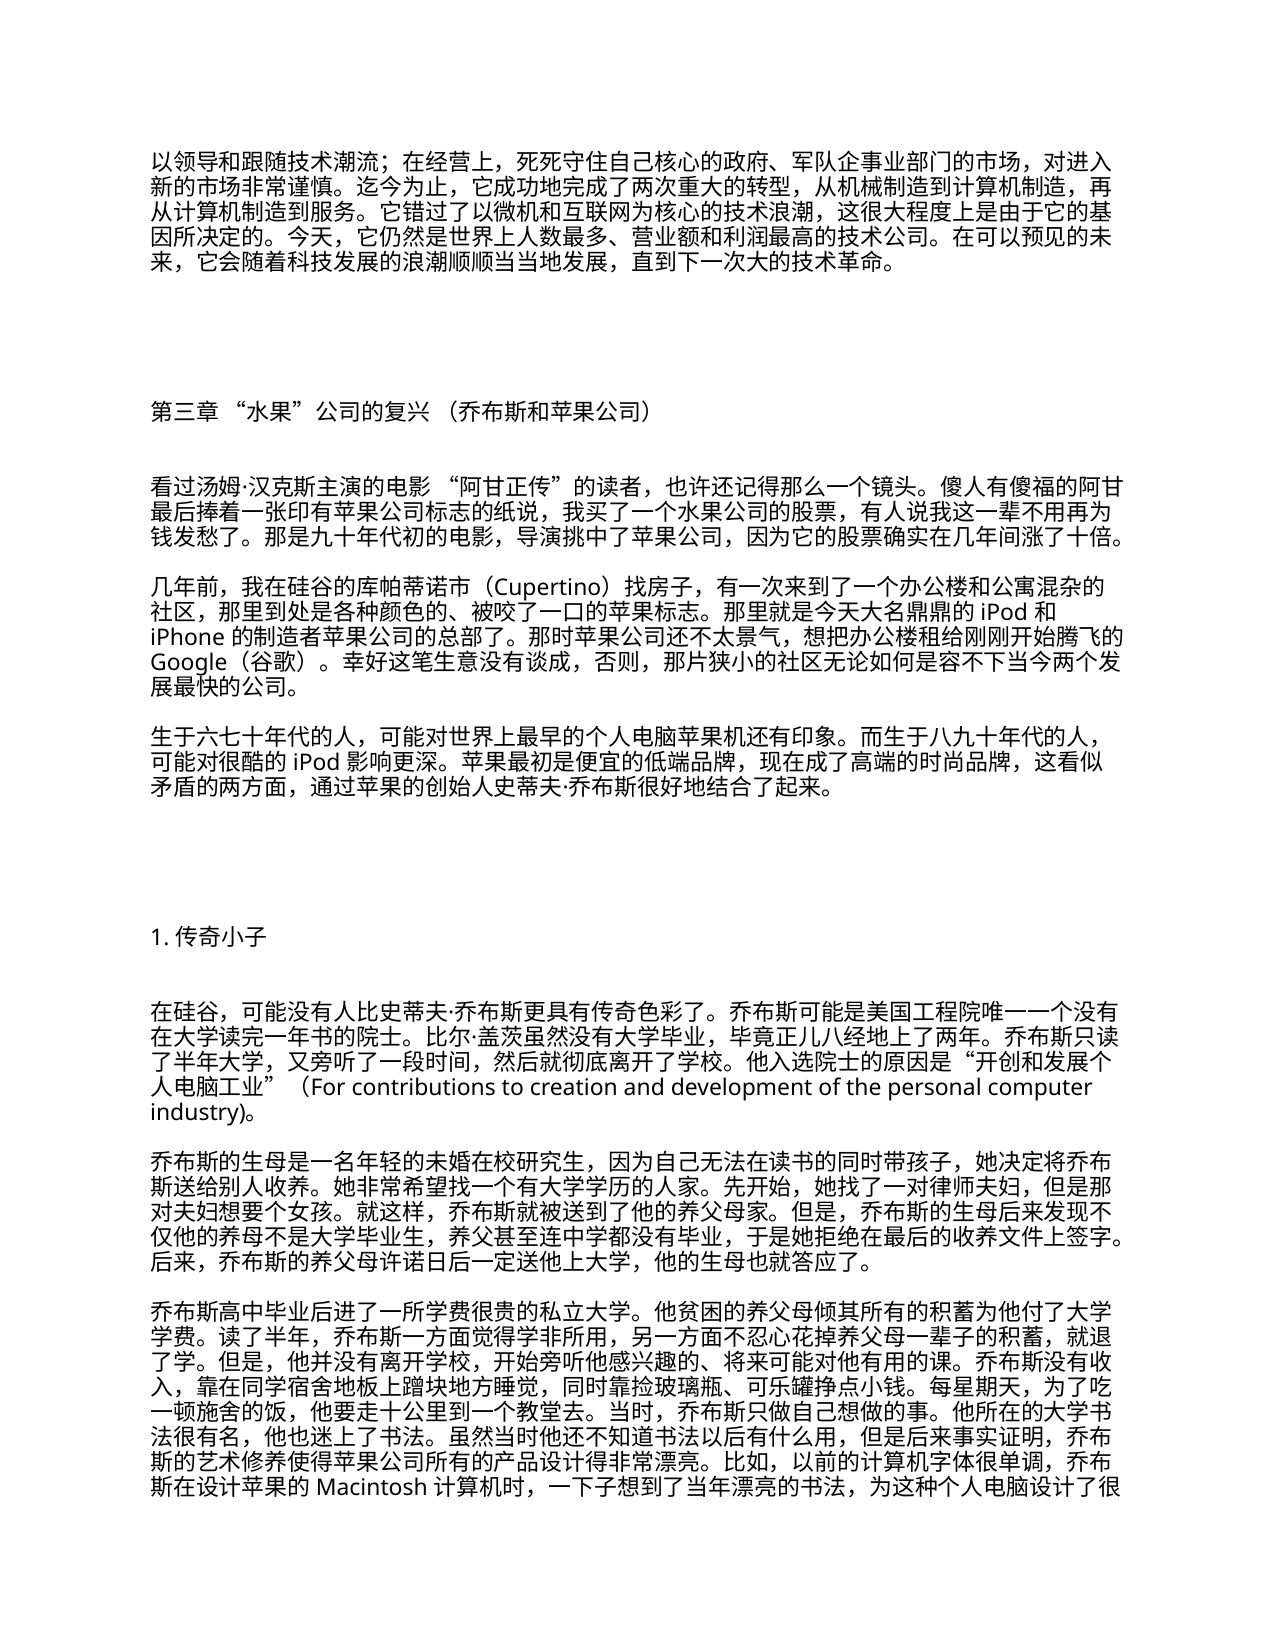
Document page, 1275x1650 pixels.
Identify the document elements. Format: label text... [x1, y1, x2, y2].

text 在硅谷，可能没有人比史蒂夫·乔布斯更具有传奇色彩了。乔布斯可能是美国工程院唯一一个没有在大学读完一年书的院士。比尔·盖茨虽然没有大学毕业，毕竟正儿八经地上了两年。乔布斯只读了半年大学，又旁听了一段时间，然后就彻底离开了学校。他入选院士的原因是“开创和发展个人电脑工业”（For contributions to creation and development of the personal computer industry)。 [150, 1000, 1125, 1125]
text 第三章 “水果”公司的复兴 （乔布斯和苹果公司） [150, 400, 1125, 425]
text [150, 1300, 1125, 1500]
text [150, 150, 1125, 275]
text 看过汤姆·汉克斯主演的电影 “阿甘正传”的读者，也许还记得那么一个镜头。傻人有傻福的阿甘最后捧着一张印有苹果公司标志的纸说，我买了一个水果公司的股票，有人说我这一辈不用再为钱发愁了。那是九十年代初的电影，导演挑中了苹果公司，因为它的股票确实在几年间涨了十倍。 [150, 475, 1125, 550]
text 几年前，我在硅谷的库帕蒂诺市（Cupertino）找房子，有一次来到了一个办公楼和公寓混杂的社区，那里到处是各种颜色的、被咬了一口的苹果标志。那里就是今天大名鼎鼎的 iPod 和 iPhone 的制造者苹果公司的总部了。那时苹果公司还不太景气，想把办公楼租给刚刚开始腾飞的 Google（谷歌）。幸好这笔生意没有谈成，否则，那片狭小的社区无论如何是容不下当今两个发展最快的公司。 [150, 575, 1125, 700]
text 乔布斯的生母是一名年轻的未婚在校研究生，因为自己无法在读书的同时带孩子，她决定将乔布斯送给别人收养。她非常希望找一个有大学学历的人家。先开始，她找了一对律师夫妇，但是那对夫妇想要个女孩。就这样，乔布斯就被送到了他的养父母家。但是，乔布斯的生母后来发现不仅他的养母不是大学毕业生，养父甚至连中学都没有毕业，于是她拒绝在最后的收养文件上签字。后来，乔布斯的养父母许诺日后一定送他上大学，他的生母也就答应了。 [150, 1150, 1125, 1275]
text 生于六七十年代的人，可能对世界上最早的个人电脑苹果机还有印象。而生于八九十年代的人，可能对很酷的 iPod 影响更深。苹果最初是便宜的低端品牌，现在成了高端的时尚品牌，这看似矛盾的两方面，通过苹果的创始人史蒂夫·乔布斯很好地结合了起来。 [150, 725, 1125, 800]
text 1. 传奇小子 [150, 925, 1125, 950]
